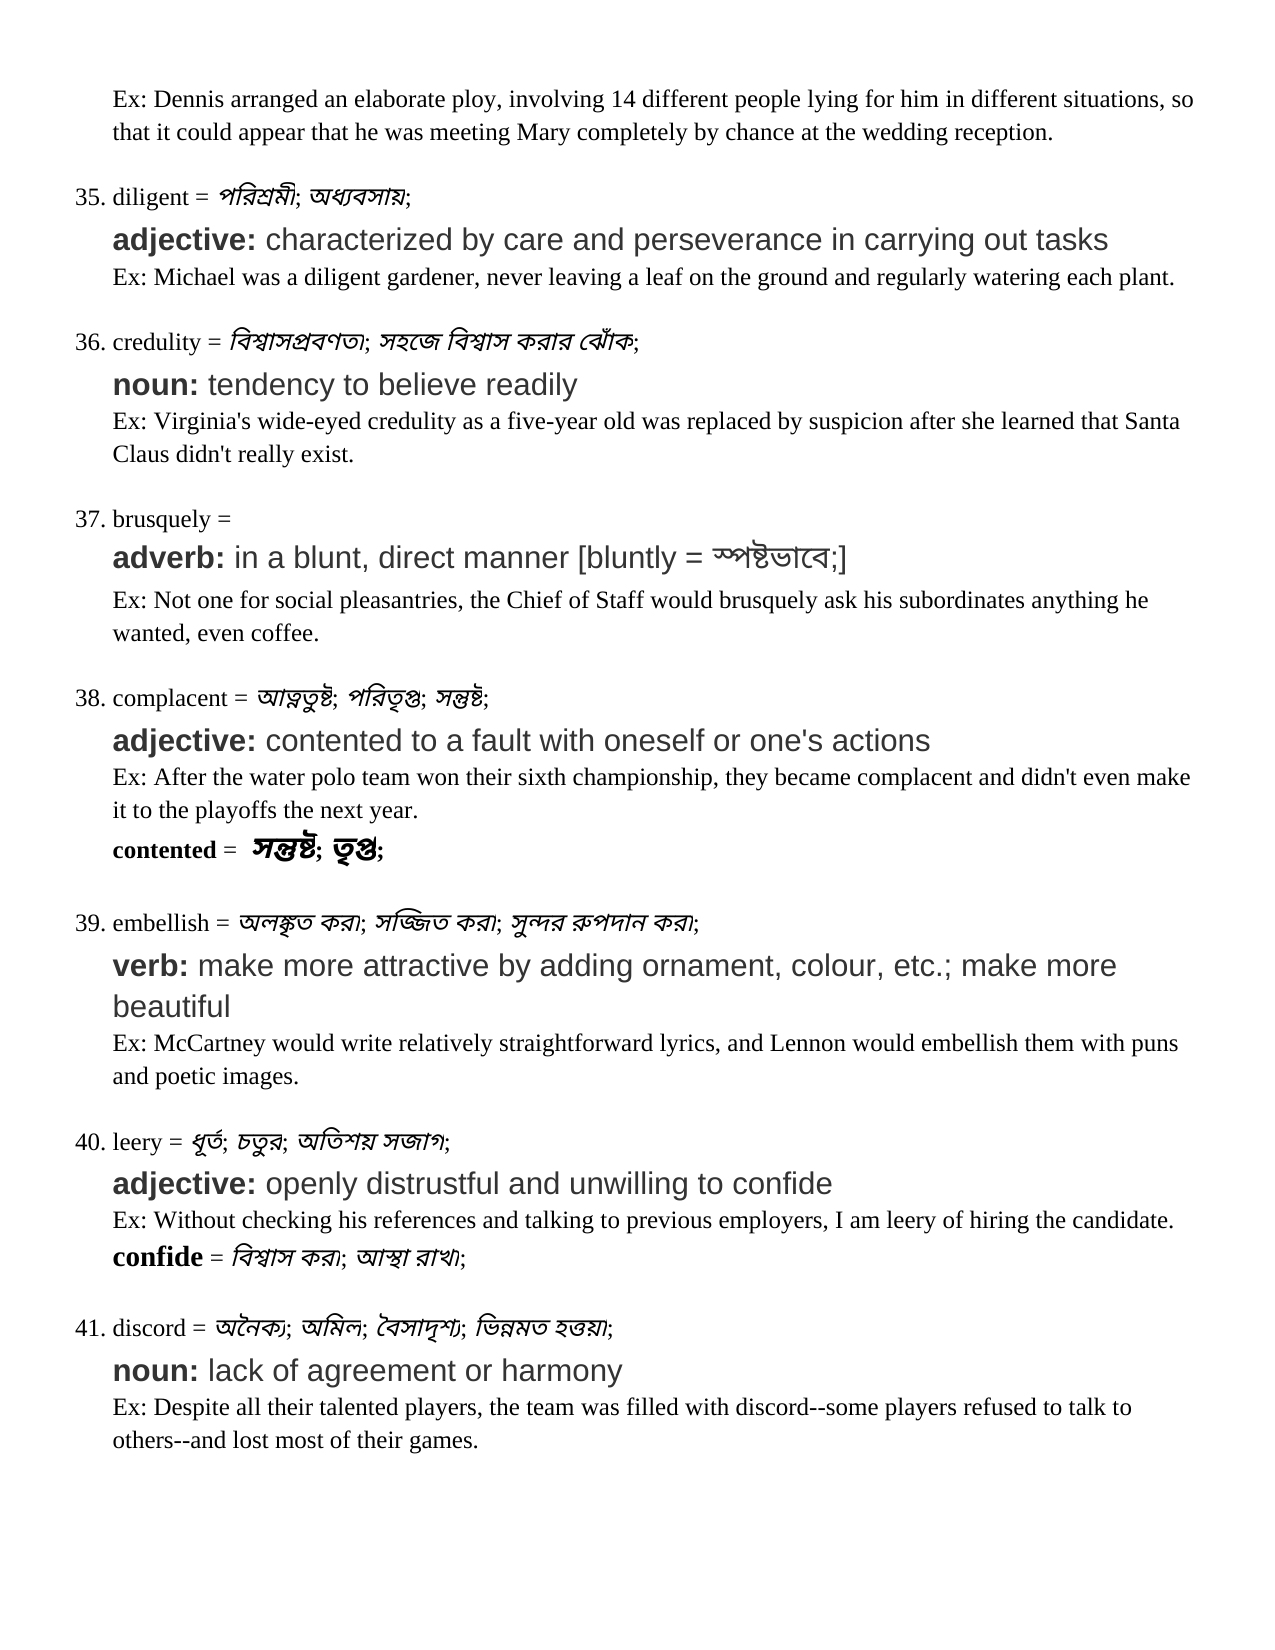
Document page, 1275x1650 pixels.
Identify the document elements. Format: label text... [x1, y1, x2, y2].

list brusquely = adverb: in a blunt, direct manner [bluntly = স্পষ্টভাবে;] Ex: Not one for social pleasantries, the Chief of Staff would brusquely ask his subordinates anything he wanted, even coffee. [75, 504, 1200, 679]
list diligent = পরিশ্রমী; অধ্যবসায়; adjective: characterized by care and perseverance in carrying out tasks Ex: Michael was a diligent gardener, never leaving a leaf on the ground and regularly watering each plant. [75, 182, 1200, 322]
list credulity = বিশ্বাসপ্রবণতা; সহজে বিশ্বাস করার ঝোঁক; noun: tendency to believe readily Ex: Virginia's wide-eyed credulity as a five-year old was replaced by suspicion after she learned that Santa Claus didn't really exist. [75, 327, 1200, 500]
list discord = অনৈক্য; অমিল; বৈসাদৃশ্য; ভিন্নমত হত্তয়া; noun: lack of agreement or harmony Ex: Despite all their talented players, the team was filled with discord--some players refused to talk to others--and lost most of their games. [75, 1313, 1200, 1486]
list leery = ধূর্ত; চতুর; অতিশয় সজাগ; adjective: openly distrustful and unwilling to confide Ex: Without checking his references and talking to previous employers, I am leery of hiring the candidate. confide = বিশ্বাস করা; আস্থা রাখা; [75, 1127, 1200, 1309]
list embellish = অলঙ্কৃত করা; সজ্জিত করা; সুন্দর রুপদান করা; verb: make more attractive by adding ornament, colour, etc.; make more beautiful Ex: McCartney would write relatively straightforward lyrics, and Lennon would embellish them with puns and poetic images. [75, 908, 1200, 1122]
list complacent = আত্নতুষ্ট; পরিতৃপ্ত; সন্তুষ্ট; adjective: contented to a fault with oneself or one's actions Ex: After the water polo team won their sixth championship, they became complacent and didn't even make it to the playoffs the next year. contented = সন্তুষ্ট; তৃপ্ত; [75, 683, 1200, 904]
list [75, 84, 1200, 178]
